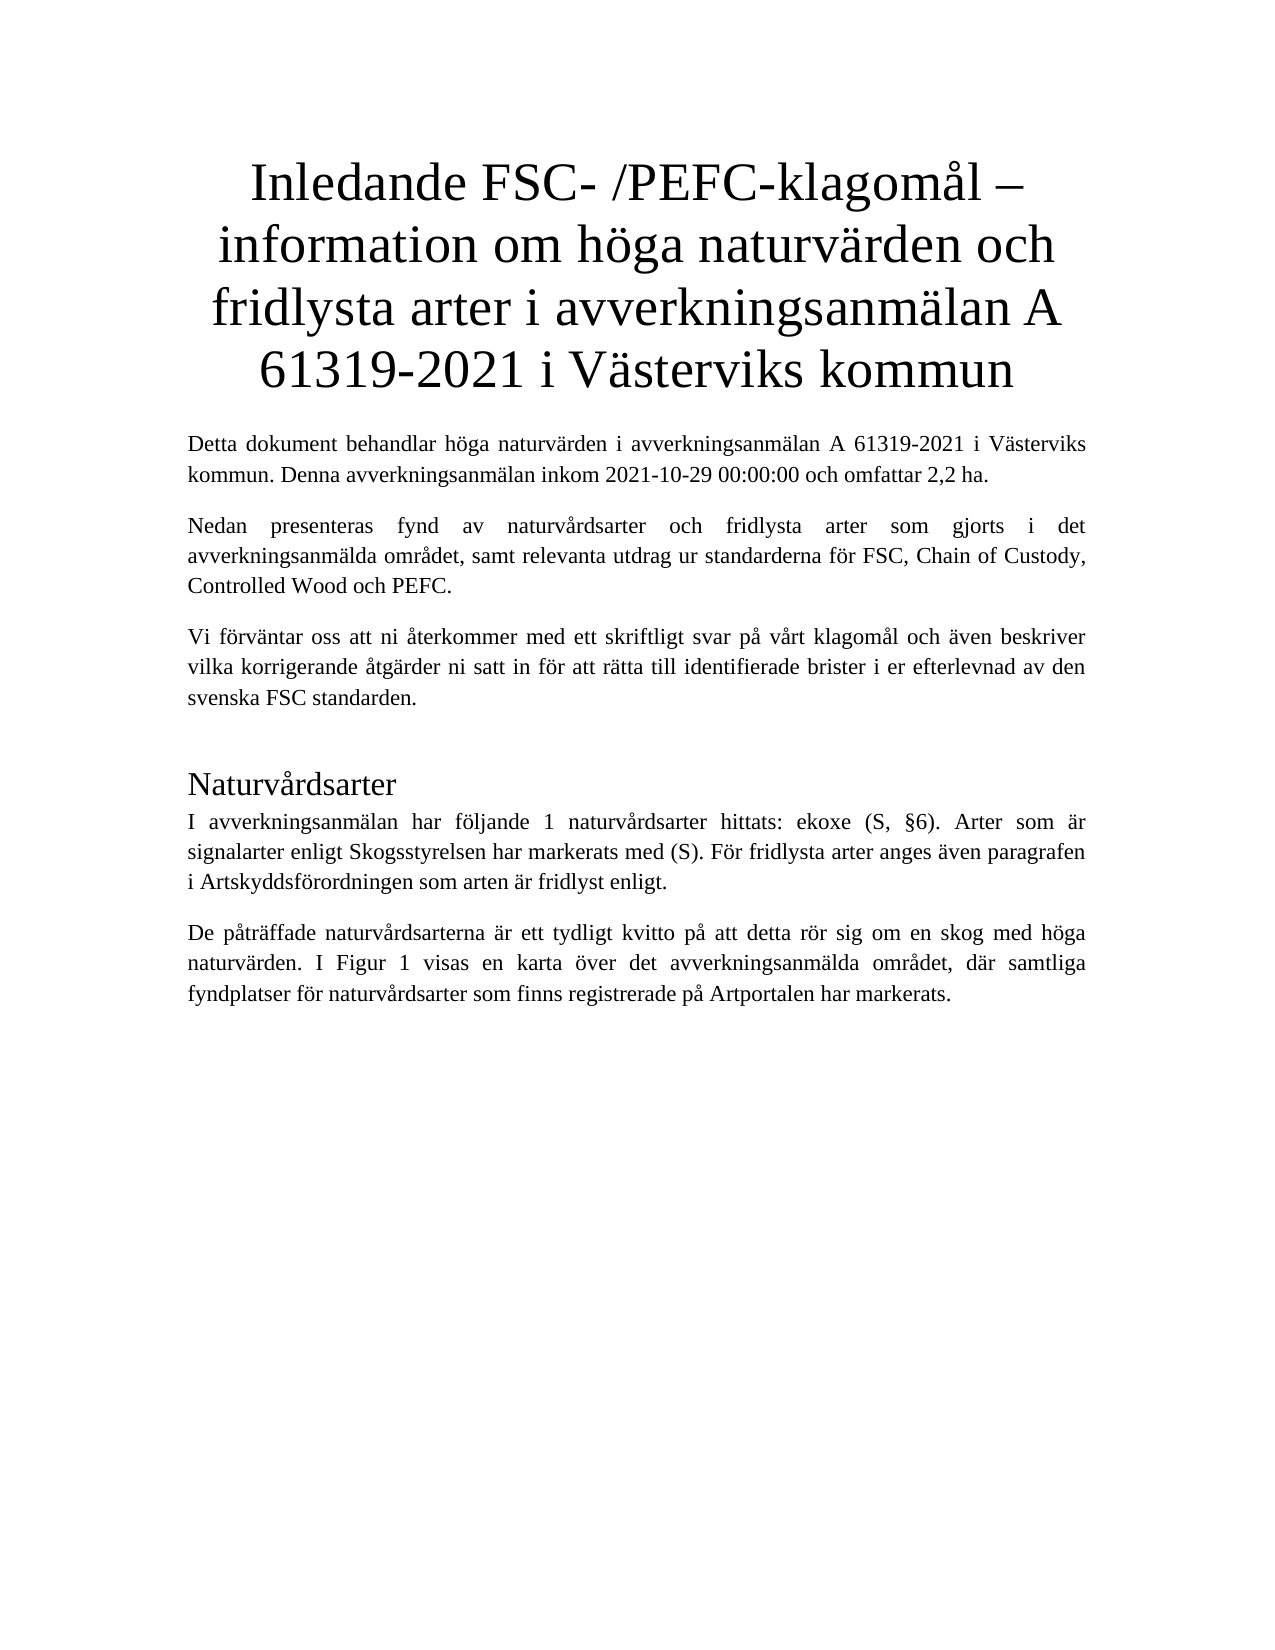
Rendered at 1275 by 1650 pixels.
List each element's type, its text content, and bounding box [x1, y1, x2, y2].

text Nedan presenteras fynd av naturvårdsarter och fridlysta arter som gjorts i det avverkningsanmälda området, samt relevanta utdrag ur standarderna för FSC, Chain of Custody, Controlled Wood och PEFC. [187, 512, 1087, 598]
title Inledande FSC- /PEFC-klagomål – information om höga naturvärden och fridlysta arter i avverkningsanmälan A 61319-2021 i Västerviks kommun [187, 150, 1087, 399]
text I avverkningsanmälan har följande 1 naturvårdsarter hittats: ekoxe (S, §6). Arter som är signalarter enligt Skogsstyrelsen har markerats med (S). För fridlysta arter anges även paragrafen i Artskyddsförordningen som arten är fridlyst enligt. [187, 808, 1087, 894]
subtitle Naturvårdsarter [187, 764, 1087, 802]
text Vi förväntar oss att ni återkommer med ett skriftligt svar på vårt klagomål och även beskriver vilka korrigerande åtgärder ni satt in för att rätta till identifierade brister i er efterlevnad av den svenska FSC standarden. [187, 623, 1087, 710]
text De påträffade naturvårdsarterna är ett tydligt kvitto på att detta rör sig om en skog med höga naturvärden. I Figur 1 visas en karta över det avverkningsanmälda området, där samtliga fyndplatser för naturvårdsarter som finns registrerade på Artportalen har markerats. [187, 919, 1087, 1006]
text Detta dokument behandlar höga naturvärden i avverkningsanmälan A 61319-2021 i Västerviks kommun. Denna avverkningsanmälan inkom 2021-10-29 00:00:00 och omfattar 2,2 ha. [187, 430, 1087, 487]
